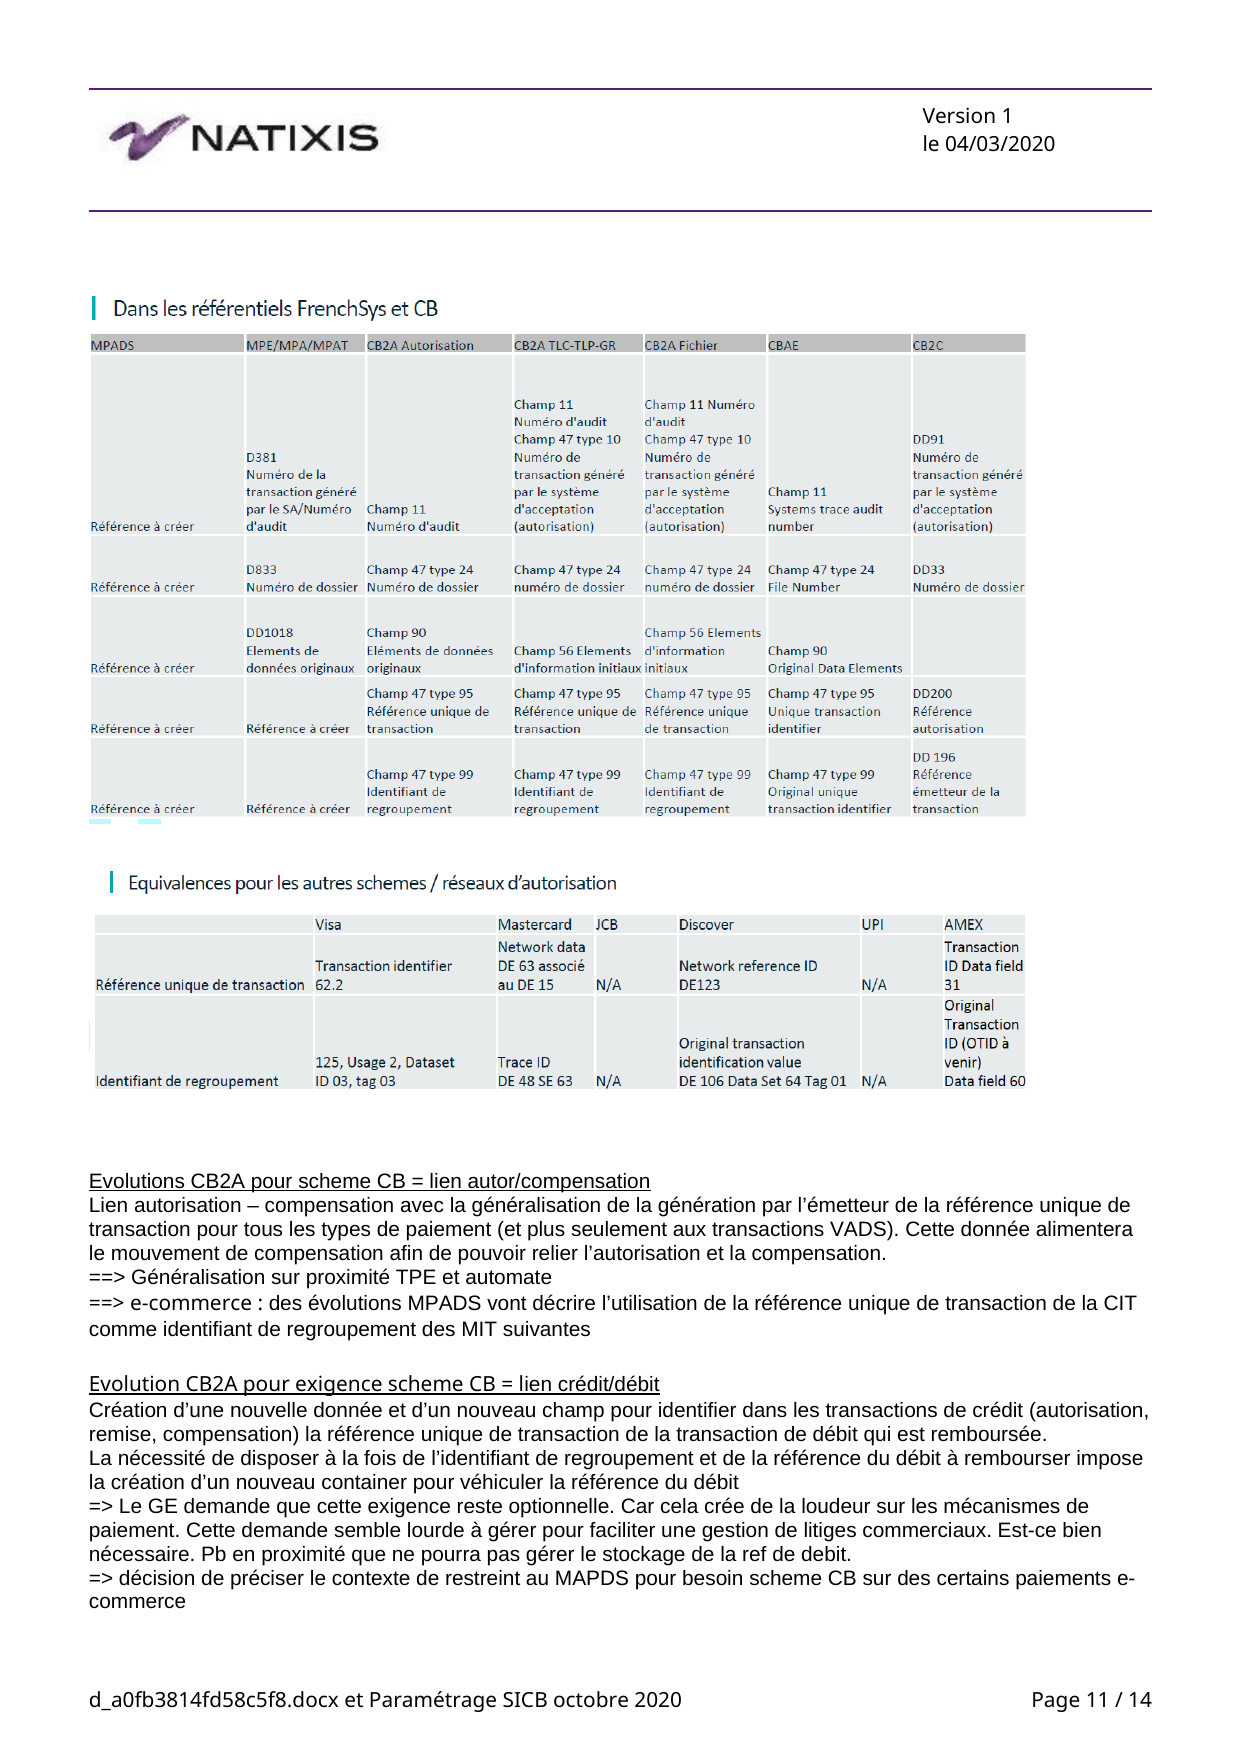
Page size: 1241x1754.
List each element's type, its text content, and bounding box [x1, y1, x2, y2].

text Création d’une nouvelle donnée et d’un nouveau champ pour identifier dans les transactions de crédit (autorisation, remise, compensation) la référence unique de transaction de la transaction de débit qui est remboursée. [89, 1398, 1152, 1446]
text => Le GE demande que cette exigence reste optionnelle. Car cela crée de la loudeur sur les mécanismes de paiement. Cette demande semble lourde à gérer pour faciliter une gestion de litiges commerciaux. Est-ce bien nécessaire. Pb en proximité que ne pourra pas gérer le stockage de la ref de debit. [89, 1493, 1152, 1565]
text ==> e-commerce : des évolutions MPADS vont décrire l’utilisation de la référence unique de transaction de la CIT comme identifiant de regroupement des MIT suivantes [89, 1288, 1152, 1341]
text Evolution CB2A pour exigence scheme CB = lien crédit/débit [89, 1369, 1152, 1398]
text ==> Généralisation sur proximité TPE et automate [89, 1264, 1152, 1288]
picture [88, 871, 1029, 1093]
text => décision de préciser le contexte de restreint au MAPDS pour besoin scheme CB sur des certains paiements e-commerce [89, 1565, 1152, 1613]
text Lien autorisation – compensation avec la généralisation de la génération par l’émetteur de la référence unique de transaction pour tous les types de paiement (et plus seulement aux transactions VADS). Cette donnée alimentera le mouvement de compensation afin de pouvoir relier l’autorisation et la compensation. [89, 1193, 1152, 1264]
text La nécessité de disposer à la fois de l’identifiant de regroupement et de la référence du débit à rembourser impose la création d’un nouveau container pour véhiculer la référence du débit [89, 1446, 1152, 1493]
picture [88, 296, 1029, 824]
text Evolutions CB2A pour scheme CB = lien autor/compensation [89, 1169, 1152, 1193]
picture [100, 100, 405, 175]
